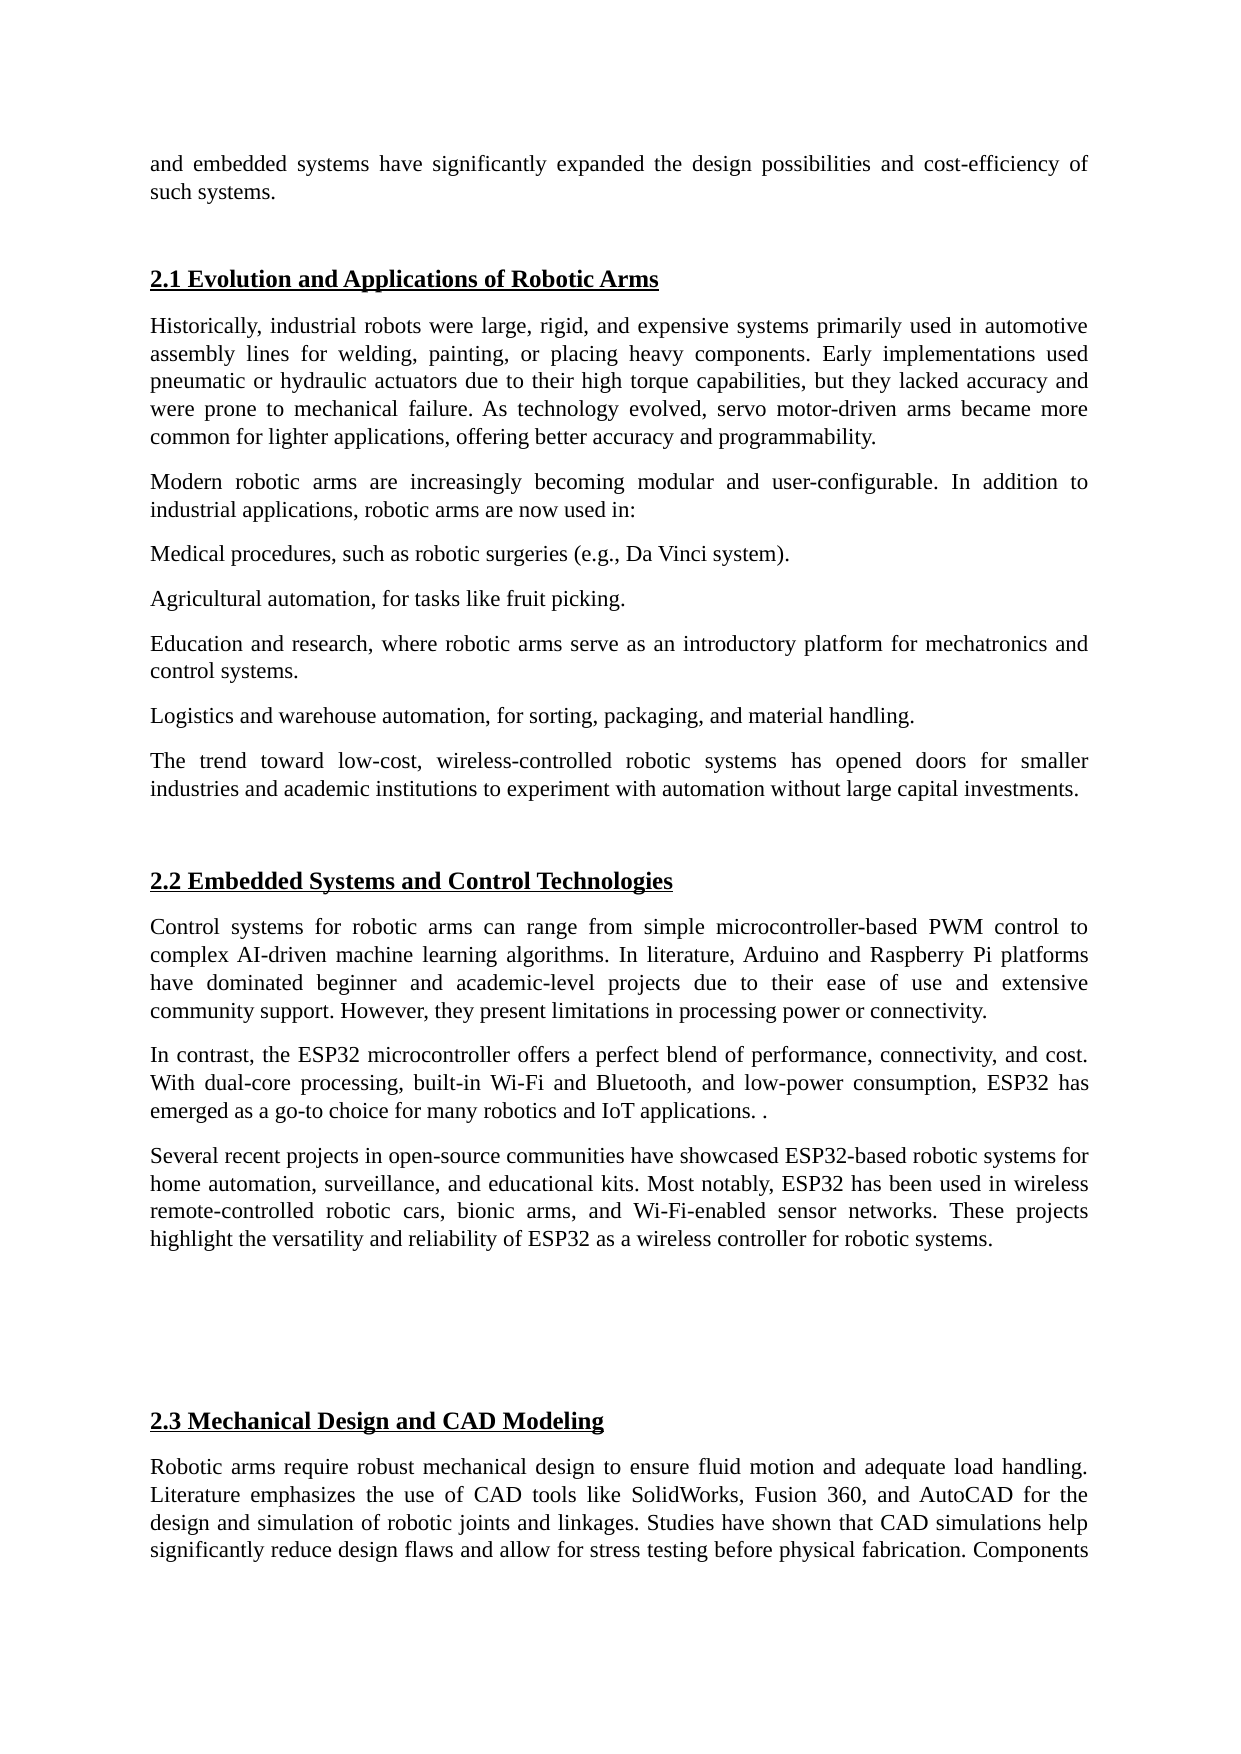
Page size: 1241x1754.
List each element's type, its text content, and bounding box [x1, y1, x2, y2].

text Agricultural automation, for tasks like fruit picking. [150, 585, 1090, 611]
text Several recent projects in open-source communities have showcased ESP32-based robotic systems for home automation, surveillance, and educational kits. Most notably, ESP32 has been used in wireless remote-controlled robotic cars, bionic arms, and Wi-Fi-enabled sensor networks. These projects highlight the versatility and reliability of ESP32 as a wireless controller for robotic systems. [150, 1142, 1090, 1252]
text In contrast, the ESP32 microcontroller offers a perfect blend of performance, connectivity, and cost. With dual-core processing, built-in Wi-Fi and Bluetooth, and low-power consumption, ESP32 has emerged as a go-to choice for many robotics and IoT applications. . [150, 1041, 1090, 1123]
text 2.3 Mechanical Design and CAD Modeling [150, 1406, 1090, 1434]
text Historically, industrial robots were large, rigid, and expensive systems primarily used in automotive assembly lines for welding, painting, or placing heavy components. Early implementations used pneumatic or hydraulic actuators due to their high torque capabilities, but they lacked accuracy and were prone to mechanical failure. As technology evolved, servo motor-driven arms became more common for lighter applications, offering better accuracy and programmability. [150, 312, 1090, 450]
text Education and research, where robotic arms serve as an introductory platform for mechatronics and control systems. [150, 629, 1090, 684]
text The trend toward low-cost, wireless-controlled robotic systems has opened doors for smaller industries and academic institutions to experiment with automation without large capital investments. [150, 747, 1090, 801]
text Modern robotic arms are increasingly becoming modular and user-configurable. In addition to industrial applications, robotic arms are now used in: [150, 468, 1090, 522]
text Control systems for robotic arms can range from simple microcontroller-based PWM control to complex AI-driven machine learning algorithms. In literature, Arduino and Raspberry Pi platforms have dominated beginner and academic-level projects due to their ease of use and extensive community support. However, they present limitations in processing power or connectivity. [150, 913, 1090, 1023]
text 2.2 Embedded Systems and Control Technologies [150, 866, 1090, 895]
text Logistics and warehouse automation, for sorting, packaging, and material handling. [150, 702, 1090, 728]
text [150, 1453, 1090, 1563]
text 2.1 Evolution and Applications of Robotic Arms [150, 264, 1090, 293]
text Medical procedures, such as robotic surgeries (e.g., Da Vinci system). [150, 540, 1090, 567]
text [150, 150, 1090, 204]
